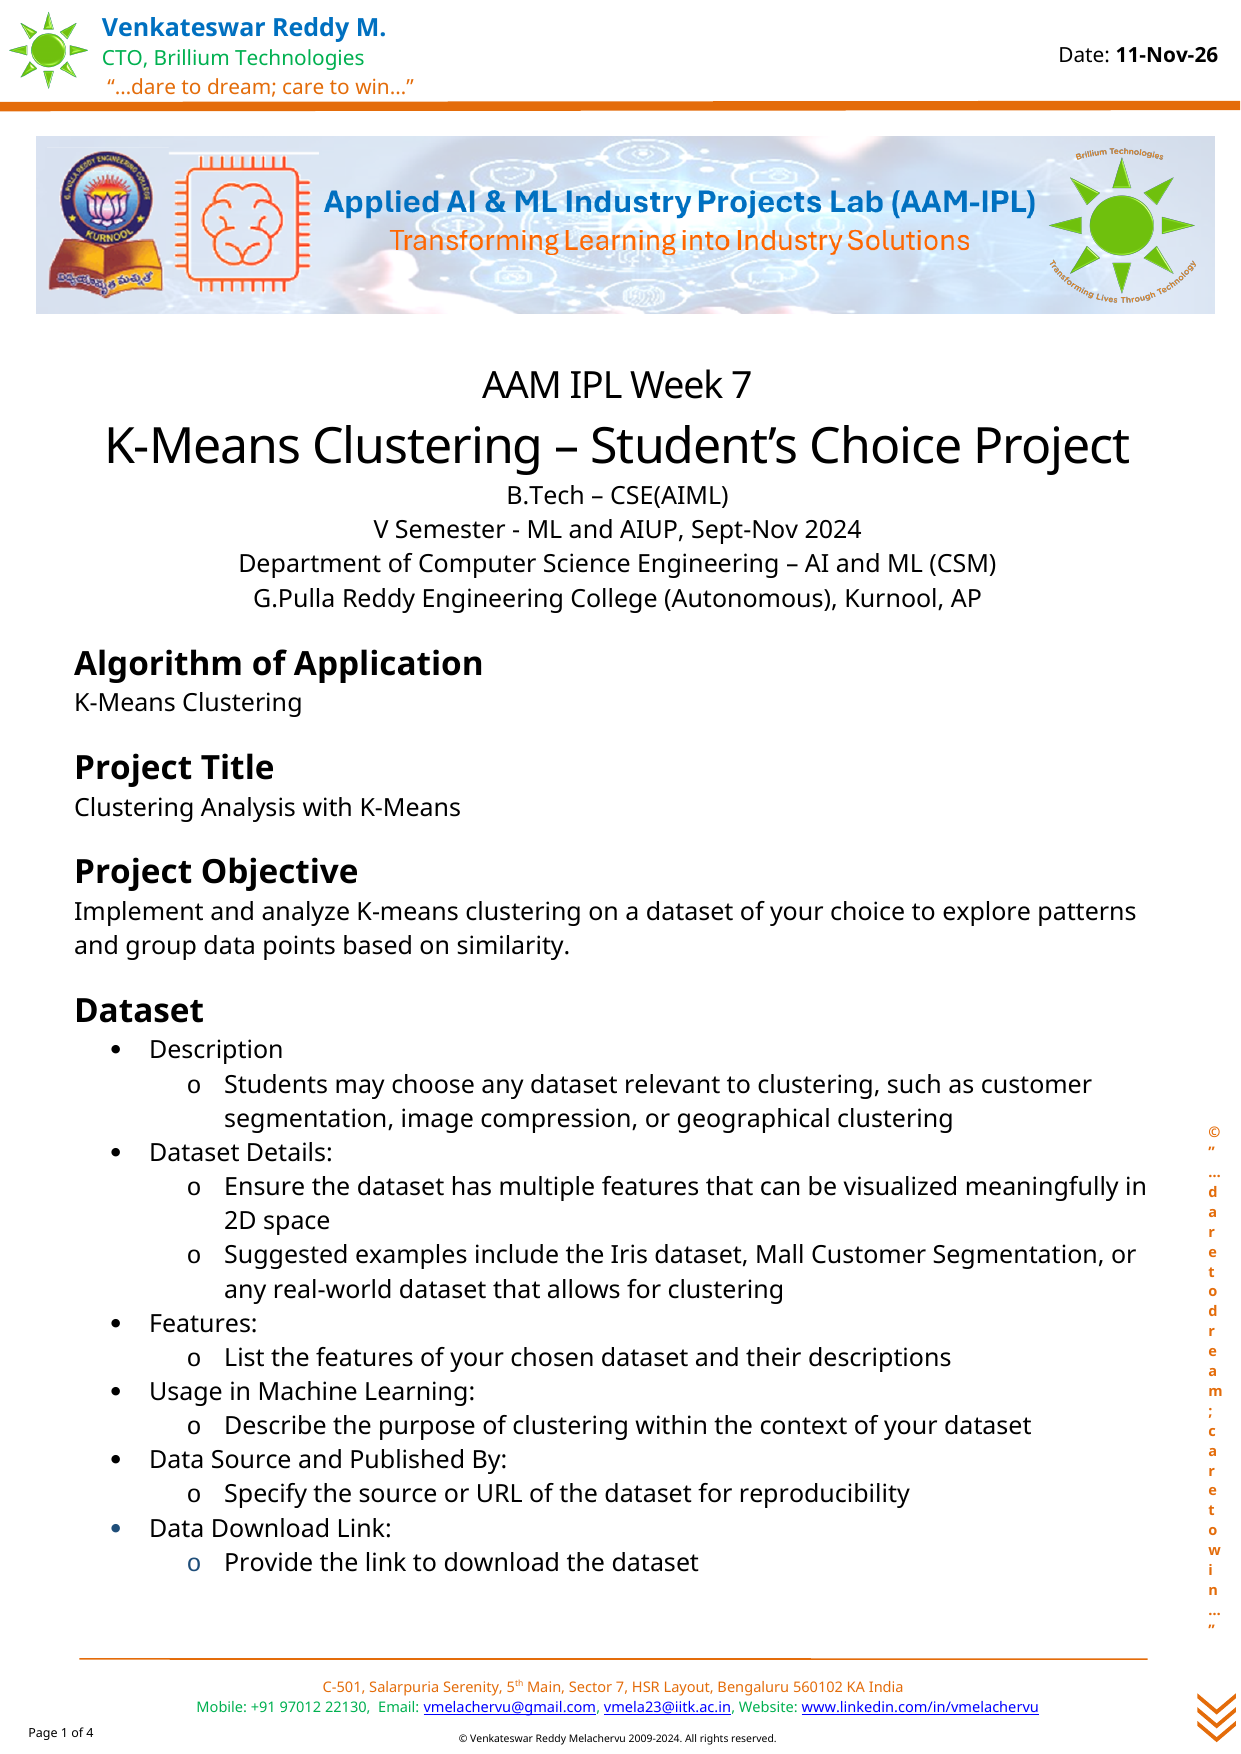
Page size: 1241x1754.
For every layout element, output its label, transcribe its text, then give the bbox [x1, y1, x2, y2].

title AAM IPL Week 7 [74, 359, 1161, 410]
title K-Means Clustering – Student’s Choice Project [74, 410, 1161, 478]
subtitle Algorithm of Application [74, 639, 1161, 685]
list List the features of your chosen dataset and their descriptions [186, 1339, 1161, 1374]
text K-Means Clustering [74, 685, 1161, 719]
list Provide the link to download the dataset [186, 1544, 1161, 1579]
text Department of Computer Science Engineering – AI and ML (CSM) [74, 546, 1161, 580]
list Suggested examples include the Iris dataset, Mall Customer Segmentation, or any real-world dataset that allows for clustering [186, 1237, 1161, 1305]
picture [5, 11, 96, 94]
list Ensure the dataset has multiple features that can be visualized meaningfully in 2D space [186, 1169, 1161, 1237]
text G.Pulla Reddy Engineering College (Autonomous), Kurnool, AP [74, 580, 1161, 614]
list Dataset Details: [111, 1134, 1161, 1169]
text B.Tech – CSE(AIML) [74, 478, 1161, 512]
subtitle Project Objective [74, 848, 1161, 894]
text Clustering Analysis with K-Means [74, 789, 1161, 823]
list Specify the source or URL of the dataset for reproducibility [186, 1476, 1161, 1510]
list Data Download Link: [111, 1510, 1161, 1544]
list Students may choose any dataset relevant to clustering, such as customer segmentation, image compression, or geographical clustering [186, 1066, 1161, 1134]
list Usage in Machine Learning: [111, 1374, 1161, 1408]
picture [36, 136, 1215, 314]
list Features: [111, 1305, 1161, 1339]
list Data Source and Published By: [111, 1442, 1161, 1476]
list Description [111, 1032, 1161, 1066]
text V Semester - ML and AIUP, Sept-Nov 2024 [74, 512, 1161, 546]
list Describe the purpose of clustering within the context of your dataset [186, 1408, 1161, 1442]
text Implement and analyze K-means clustering on a dataset of your choice to explore patterns and group data points based on similarity. [74, 894, 1161, 962]
subtitle Project Title [74, 744, 1161, 789]
subtitle Dataset [74, 987, 1161, 1032]
